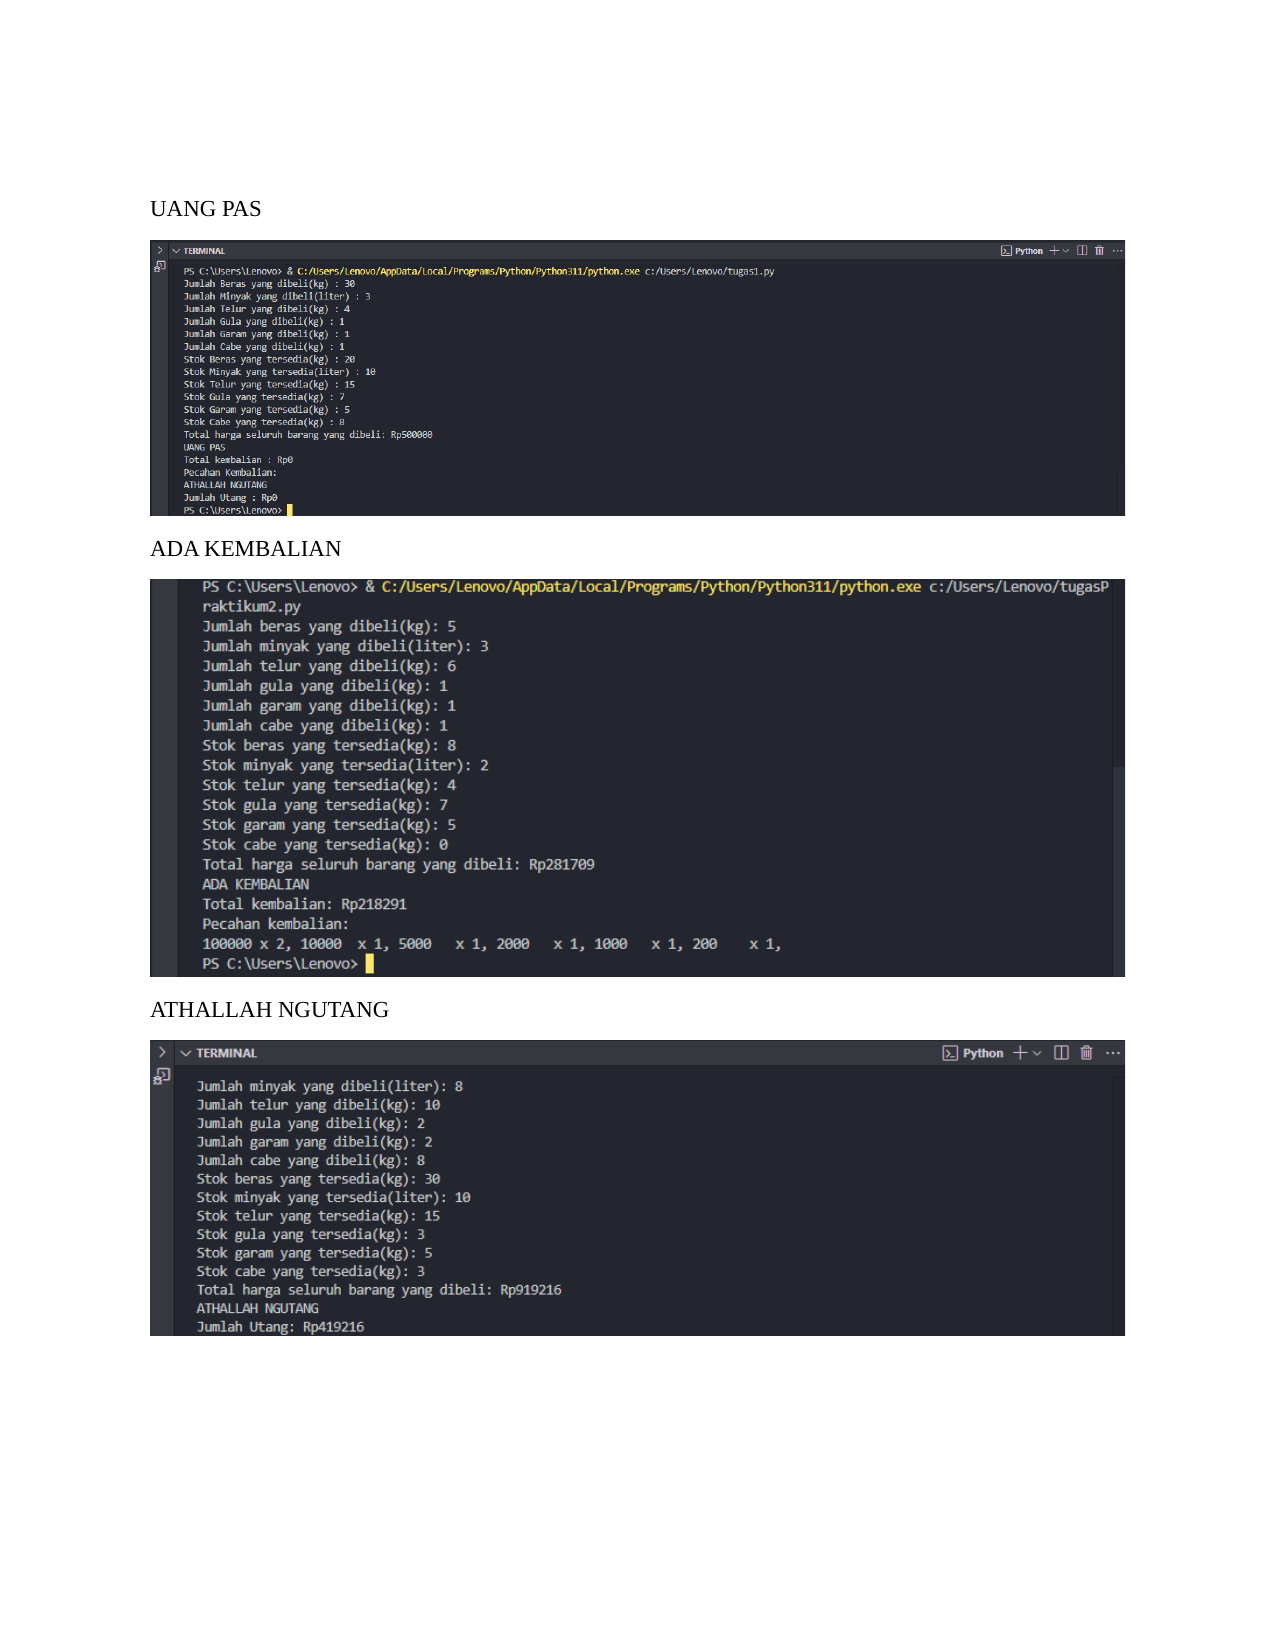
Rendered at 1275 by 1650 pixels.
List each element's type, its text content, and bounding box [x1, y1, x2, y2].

picture [150, 579, 1125, 977]
picture [150, 1040, 1125, 1336]
text ATHALLAH NGUTANG [150, 996, 1125, 1022]
text UANG PAS [150, 195, 1125, 221]
picture [150, 240, 1125, 516]
text ADA KEMBALIAN [150, 535, 1125, 561]
